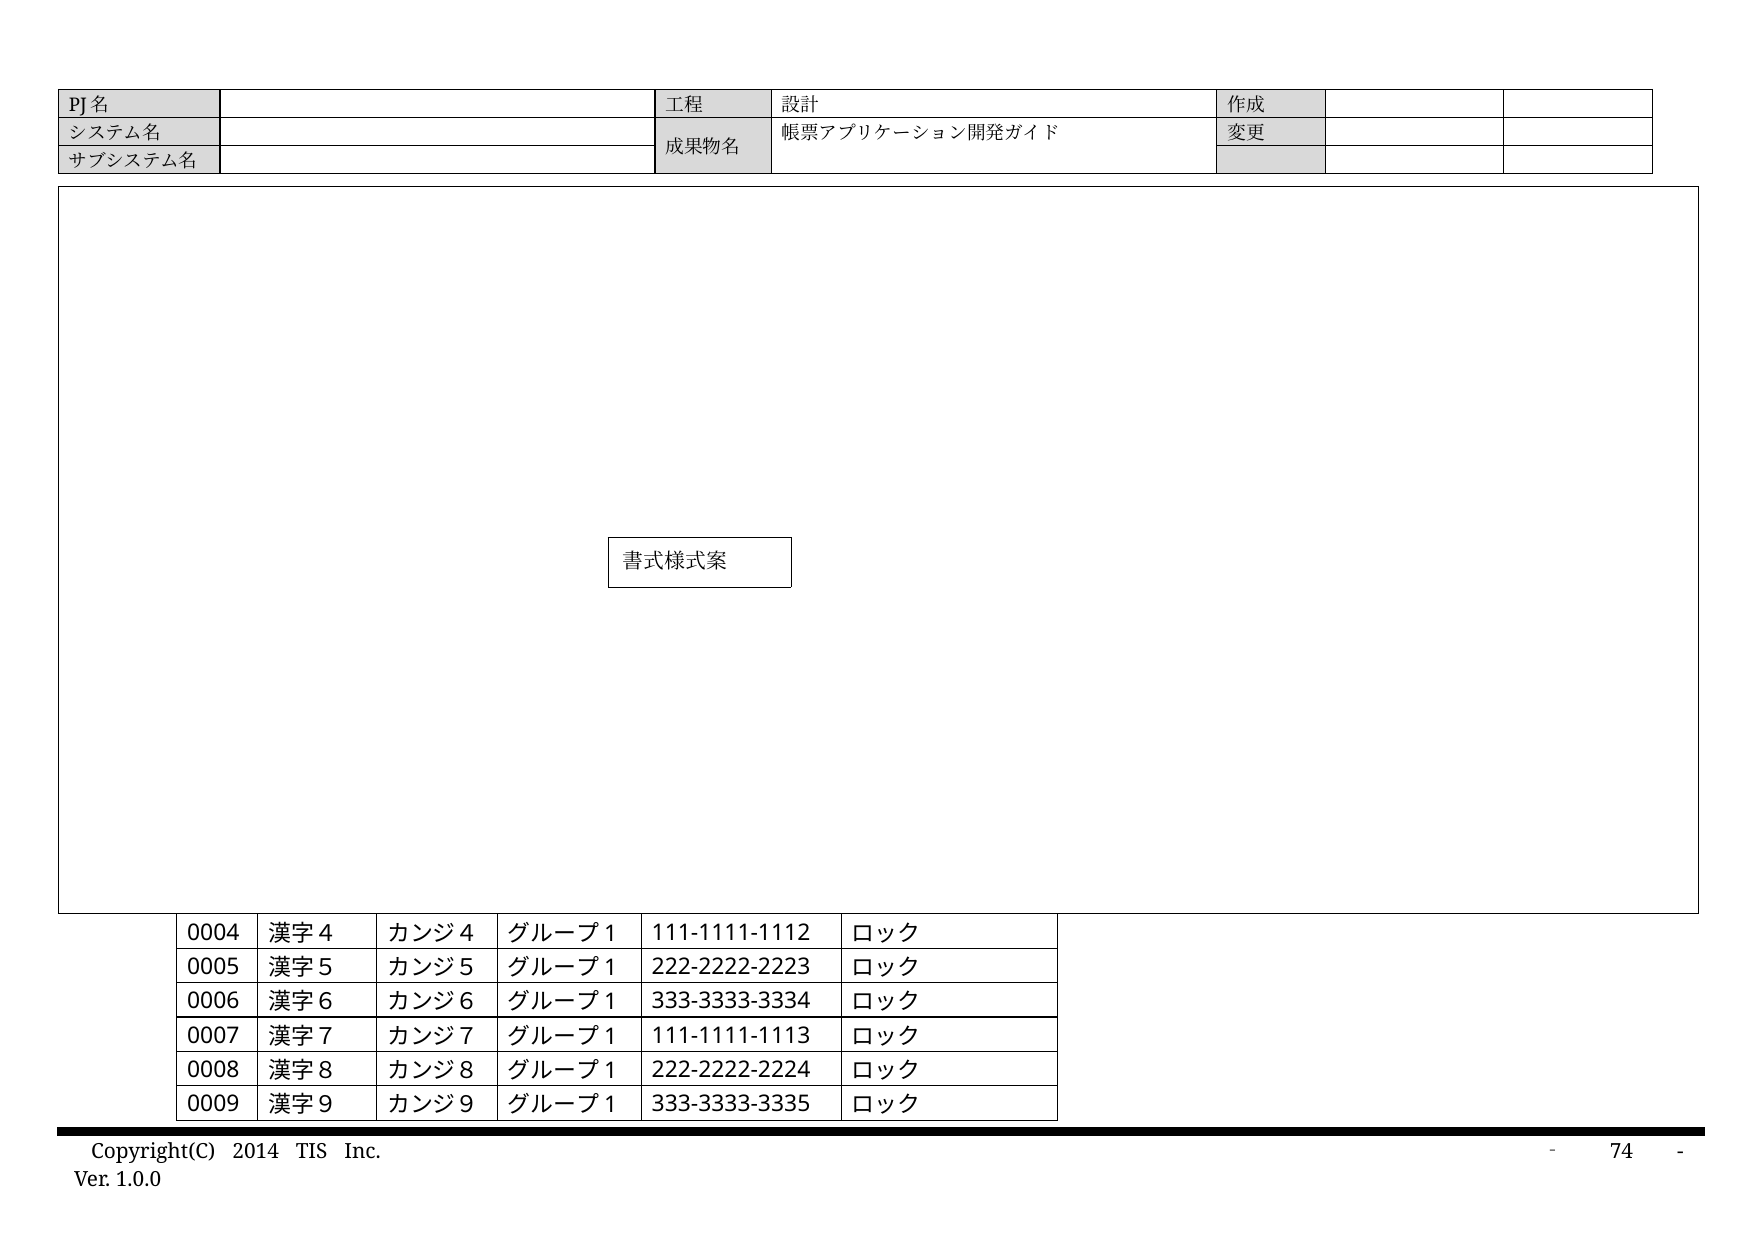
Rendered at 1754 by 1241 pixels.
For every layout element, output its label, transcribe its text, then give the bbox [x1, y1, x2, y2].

table_cell グループ1 [498, 1086, 641, 1119]
table_cell グループ1 [498, 983, 641, 1016]
table_cell ロック [842, 1018, 1057, 1051]
table_cell 0008 [177, 1052, 257, 1085]
table_cell 222-2222-2224 [642, 1052, 841, 1085]
table_cell 0009 [177, 1086, 257, 1119]
table_cell 111-1111-1113 [642, 1018, 841, 1051]
table_cell カンジ９ [377, 1086, 497, 1119]
table_cell ロック [842, 1086, 1057, 1119]
table_cell グループ1 [498, 1018, 641, 1051]
table_cell 111-1111-1112 [642, 914, 841, 948]
table_cell カンジ４ [377, 914, 497, 948]
table_cell 0004 [177, 914, 257, 948]
table_cell 漢字５ [258, 949, 376, 982]
table_cell 漢字７ [258, 1018, 376, 1051]
table_cell カンジ６ [377, 983, 497, 1016]
table_cell カンジ８ [377, 1052, 497, 1085]
table_cell 0007 [177, 1018, 257, 1051]
table_cell カンジ７ [377, 1018, 497, 1051]
table_cell 漢字６ [258, 983, 376, 1016]
table_cell ロック [842, 1052, 1057, 1085]
table_cell グループ1 [498, 1052, 641, 1085]
table_cell グループ1 [498, 949, 641, 982]
table_cell 222-2222-2223 [642, 949, 841, 982]
table_cell 漢字８ [258, 1052, 376, 1085]
table_cell 333-3333-3335 [642, 1086, 841, 1119]
table_cell カンジ５ [377, 949, 497, 982]
table_cell 0006 [177, 983, 257, 1016]
table_cell 0005 [177, 949, 257, 982]
table_cell 漢字４ [258, 914, 376, 948]
table_cell 漢字９ [258, 1086, 376, 1119]
table_cell ロック [842, 914, 1057, 948]
table_cell 333-3333-3334 [642, 983, 841, 1016]
table_cell グループ1 [498, 914, 641, 948]
table_cell ロック [842, 983, 1057, 1016]
table_cell ロック [842, 949, 1057, 982]
